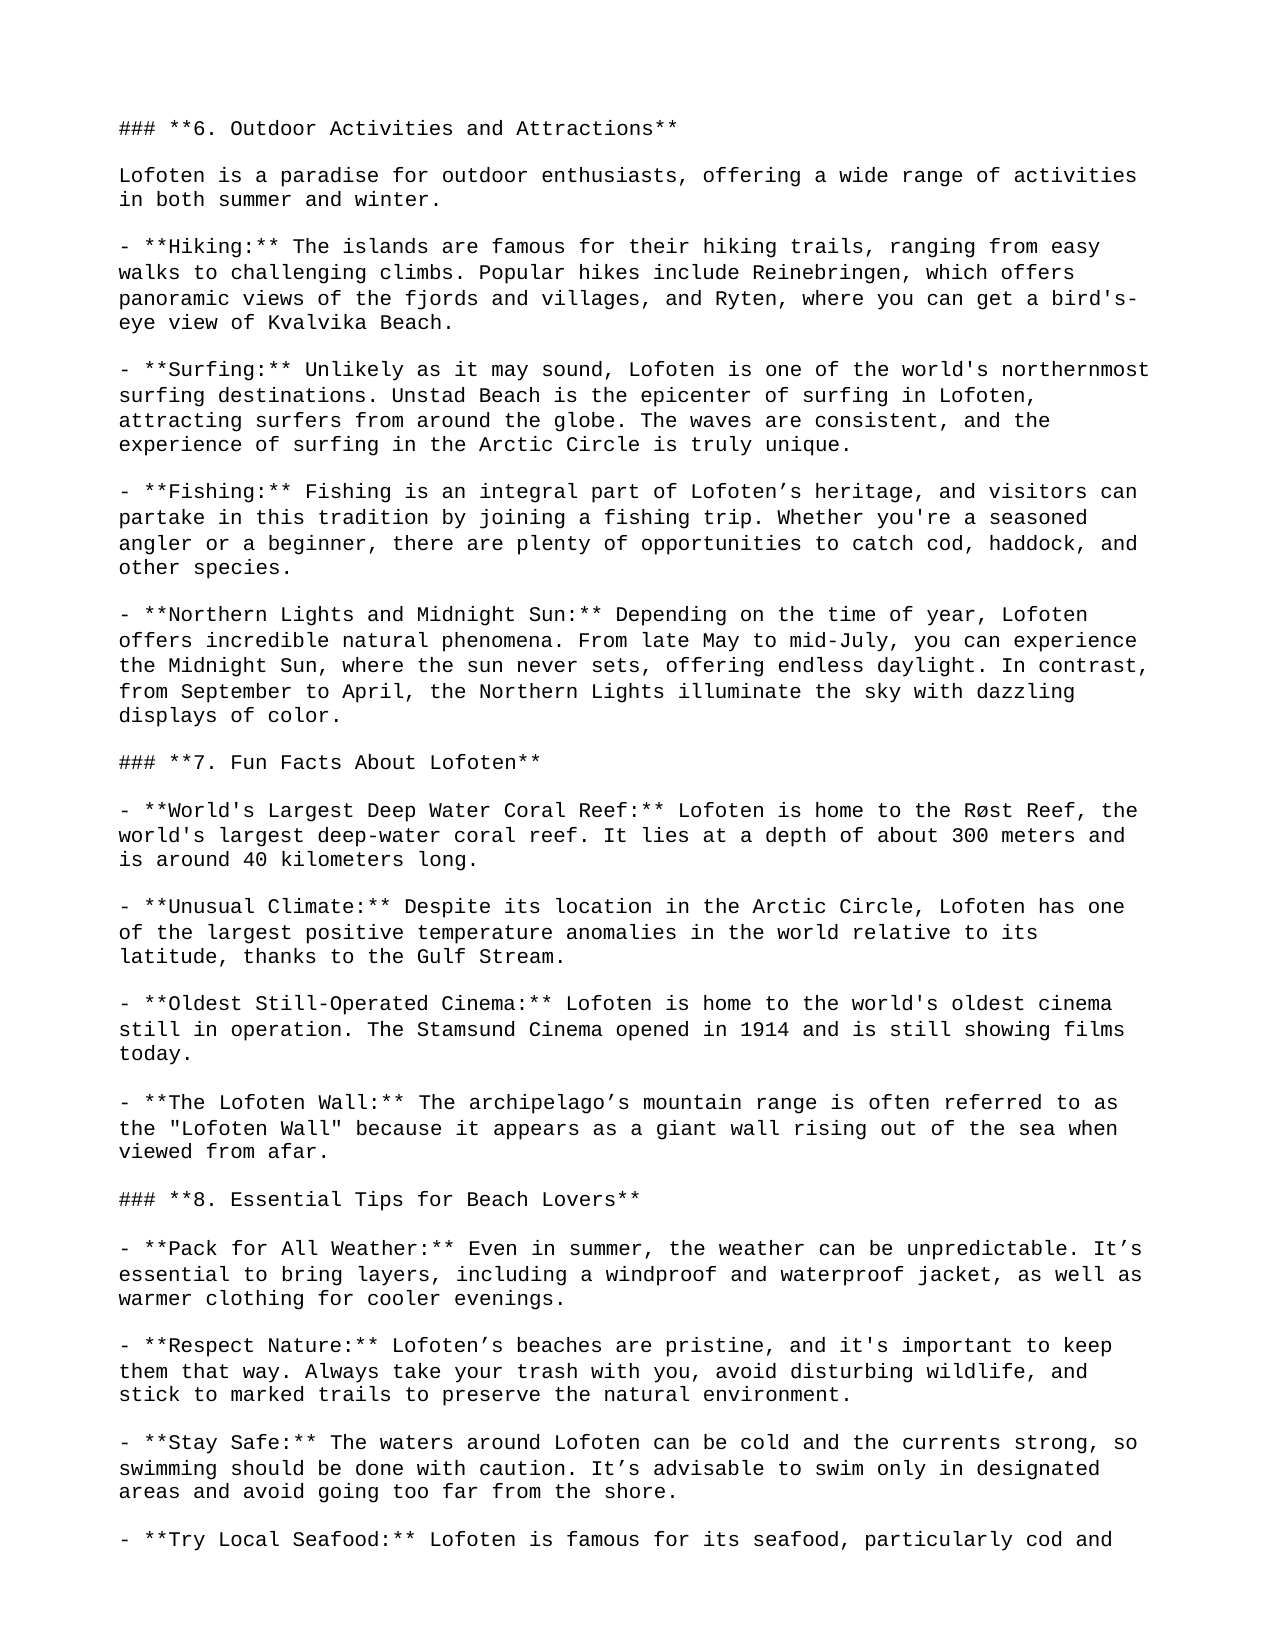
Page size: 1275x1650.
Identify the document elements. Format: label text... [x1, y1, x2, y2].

list **Fishing:** Fishing is an integral part of Lofoten’s heritage, and visitors can partake in this tradition by joining a fishing trip. Whether you're a seasoned angler or a beginner, there are plenty of opportunities to catch cod, haddock, and other species. [118, 482, 1143, 580]
list **Oldest Still-Operated Cinema:** Lofoten is home to the world's oldest cinema still in operation. The Stamsund Cinema opened in 1914 and is still showing films today. [118, 993, 1131, 1066]
list **Respect Nature:** Lofoten’s beaches are pristine, and it's important to keep them that way. Always take your trash with you, avoid disturbing wildlife, and stick to marked trails to preserve the natural environment. [118, 1335, 1118, 1408]
list **Try Local Seafood:** Lofoten is famous for its seafood, particularly cod and [118, 1529, 1167, 1552]
text ### **8. Essential Tips for Beach Lovers** [118, 1189, 1143, 1212]
list **Unusual Climate:** Despite its location in the Arctic Circle, Lofoten has one of the largest positive temperature anomalies in the world relative to its latitude, thanks to the Gulf Stream. [118, 896, 1131, 969]
text ### **7. Fun Facts About Lofoten** [118, 752, 1143, 776]
list **World's Largest Deep Water Coral Reef:** Lofoten is home to the Røst Reef, the world's largest deep-water coral reef. It lies at a depth of about 300 meters and is around 40 kilometers long. [118, 800, 1143, 873]
text ### **6. Outdoor Activities and Attractions** [118, 118, 1143, 142]
list **Hiking:** The islands are famous for their hiking trails, ranging from easy walks to challenging climbs. Popular hikes include Reinebringen, which offers panoramic views of the fjords and villages, and Ryten, where you can get a bird's- eye view of Kvalvika Beach. [118, 237, 1143, 335]
list **Pack for All Weather:** Even in summer, the weather can be unpredictable. It’s essential to bring layers, including a windproof and waterproof jacket, as well as warmer clothing for cooler evenings. [118, 1236, 1143, 1311]
list **The Lofoten Wall:** The archipelago’s mountain range is often referred to as the "Lofoten Wall" because it appears as a giant wall rising out of the sea when viewed from afar. [118, 1090, 1118, 1165]
list **Surfing:** Unlikely as it may sound, Lofoten is one of the world's northernmost surfing destinations. Unstad Beach is the epicenter of surfing in Lofoten, attracting surfers from around the globe. The waves are consistent, and the experience of surfing in the Arctic Circle is truly unique. [118, 359, 1156, 458]
list **Northern Lights and Midnight Sun:** Depending on the time of year, Lofoten offers incredible natural phenomena. From late May to mid-July, you can experience the Midnight Sun, where the sun never sets, offering endless daylight. In contrast, from September to April, the Northern Lights illuminate the sky with dazzling displays of color. [118, 604, 1156, 728]
text Lofoten is a paradise for outdoor enthusiasts, offering a wide range of activities in both summer and winter. [118, 166, 1146, 213]
list **Stay Safe:** The waters around Lofoten can be cold and the currents strong, so swimming should be done with caution. It’s advisable to swim only in designated areas and avoid going too far from the shore. [118, 1432, 1143, 1505]
